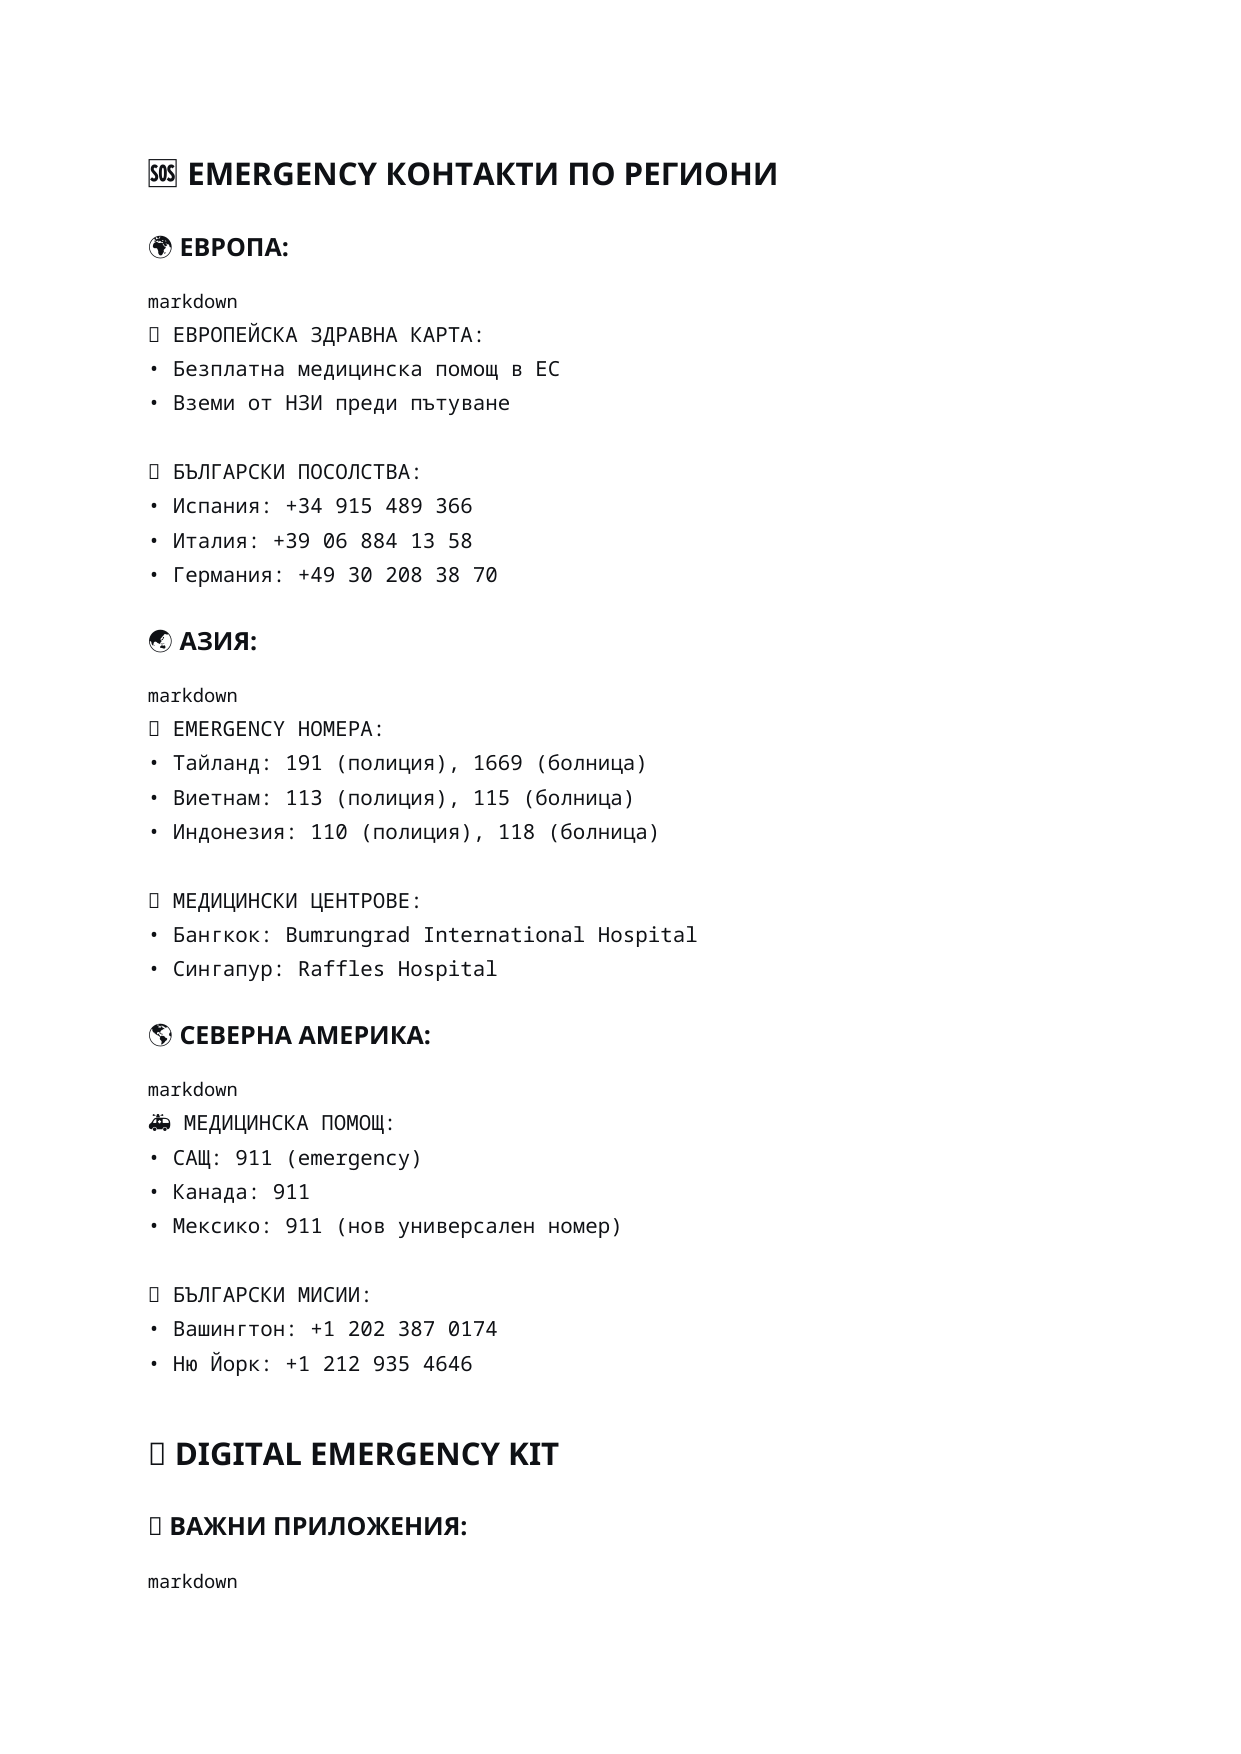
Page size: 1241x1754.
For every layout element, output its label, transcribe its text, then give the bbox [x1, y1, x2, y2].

text 🔐 ВАЖНИ ПРИЛОЖЕНИЯ: [148, 1499, 1093, 1543]
text • Индонезия: 110 (полиция), 118 (болница) [148, 811, 1093, 846]
text • Мексико: 911 (нов универсален номер) [148, 1205, 1093, 1240]
text 📞 БЪЛГАРСКИ ПОСОЛСТВА: [148, 451, 1093, 486]
text 🌎 СЕВЕРНА АМЕРИКА: [148, 1008, 1093, 1052]
text • Ню Йорк: +1 212 935 4646 [148, 1343, 1093, 1377]
text 📞 EMERGENCY НОМЕРА: [148, 708, 1093, 742]
text 📞 БЪЛГАРСКИ МИСИИ: [148, 1274, 1093, 1308]
text • Виетнам: 113 (полиция), 115 (болница) [148, 777, 1093, 811]
text • Безплатна медицинска помощ в ЕС [148, 348, 1093, 382]
text 🌏 АЗИЯ: [148, 614, 1093, 657]
text 🚑 МЕДИЦИНСКА ПОМОЩ: [148, 1102, 1093, 1137]
text 🏥 ЕВРОПЕЙСКА ЗДРАВНА КАРТА: [148, 314, 1093, 348]
text • Бангкок: Bumrungrad International Hospital [148, 914, 1093, 949]
text • Сингапур: Raffles Hospital [148, 949, 1093, 983]
text markdown [148, 288, 1093, 314]
text • Вашингтон: +1 202 387 0174 [148, 1308, 1093, 1343]
text • Испания: +34 915 489 366 [148, 486, 1093, 520]
text markdown [148, 1077, 1093, 1102]
text markdown [148, 682, 1093, 708]
text • САЩ: 911 (emergency) [148, 1137, 1093, 1171]
text • Канада: 911 [148, 1171, 1093, 1205]
text 🆘 EMERGENCY КОНТАКТИ ПО РЕГИОНИ [148, 148, 1093, 194]
text • Вземи от НЗИ преди пътуване [148, 382, 1093, 417]
text 🏥 МЕДИЦИНСКИ ЦЕНТРОВЕ: [148, 880, 1093, 914]
text 📱 DIGITAL EMERGENCY KIT [148, 1427, 1093, 1474]
text markdown [148, 1568, 1093, 1593]
text • Тайланд: 191 (полиция), 1669 (болница) [148, 742, 1093, 777]
text • Германия: +49 30 208 38 70 [148, 554, 1093, 589]
text • Италия: +39 06 884 13 58 [148, 520, 1093, 554]
text 🌍 ЕВРОПА: [148, 219, 1093, 263]
